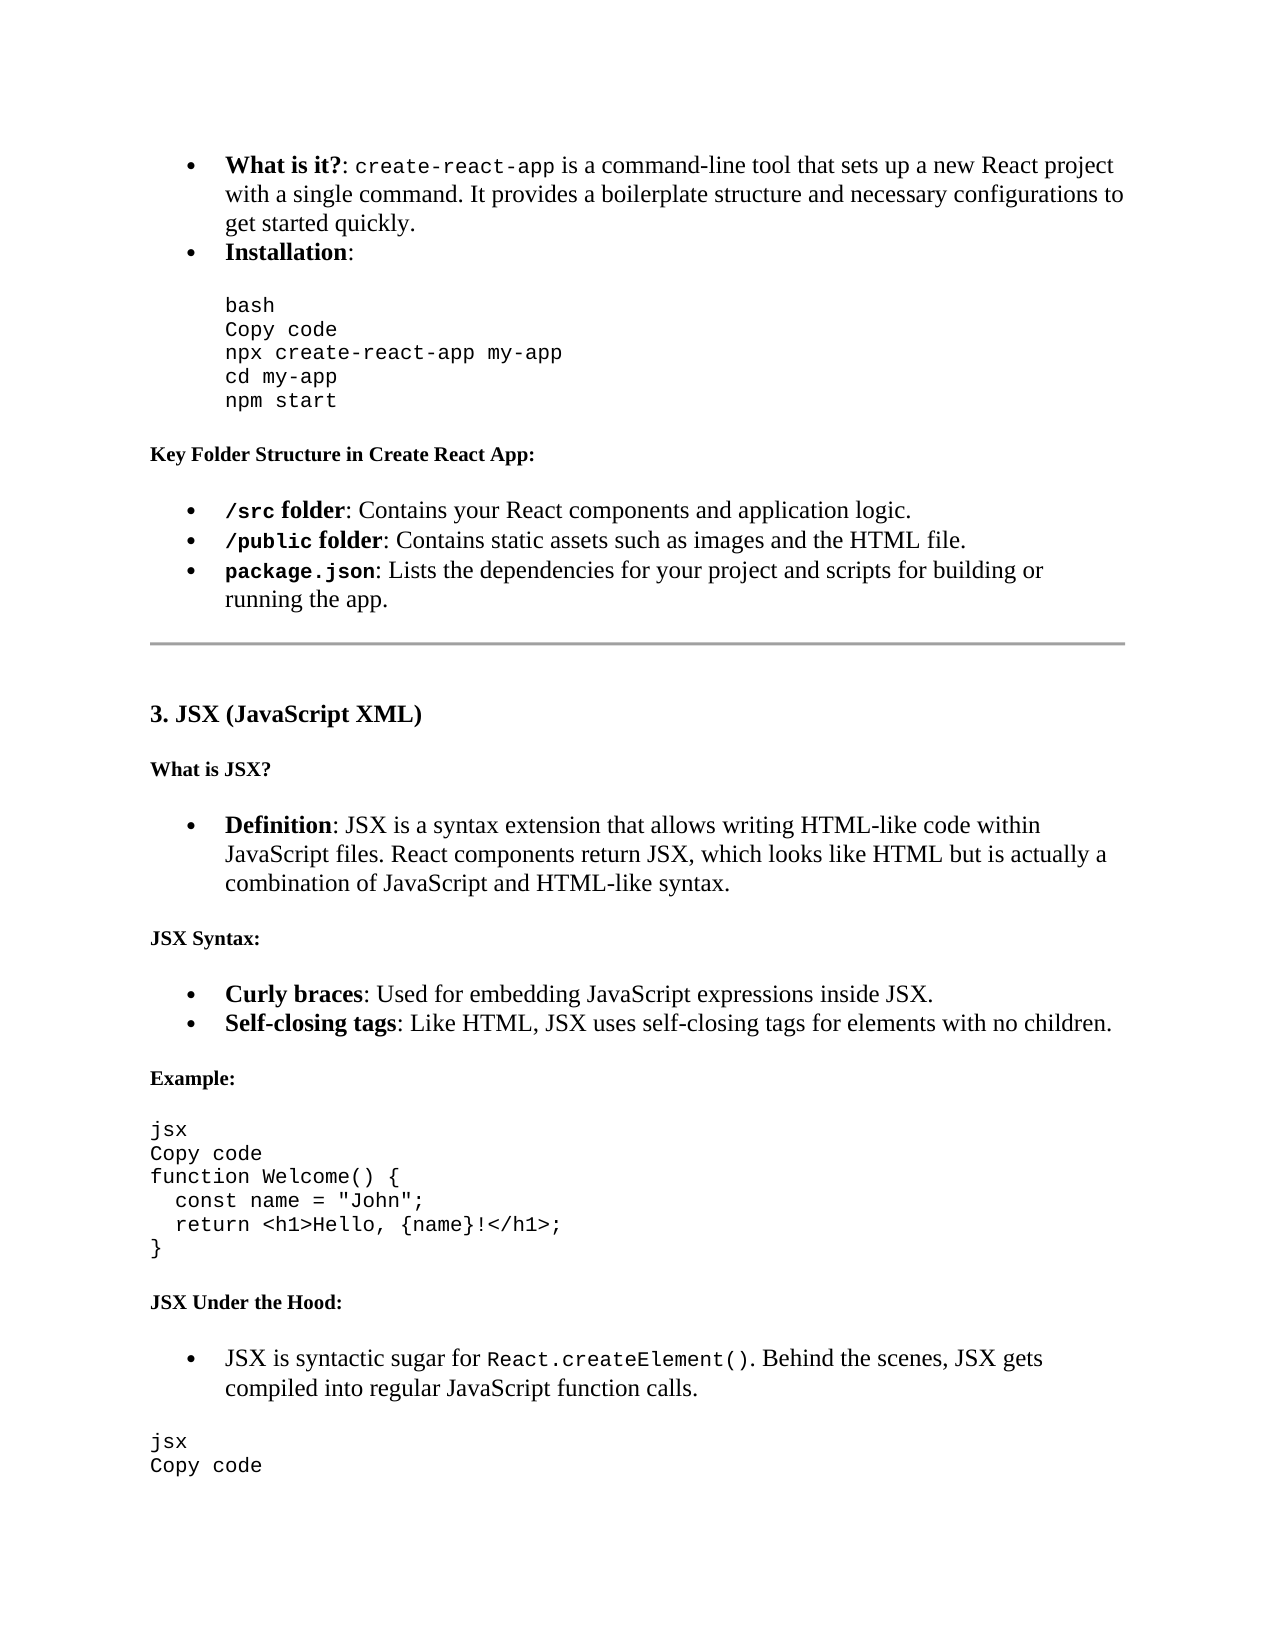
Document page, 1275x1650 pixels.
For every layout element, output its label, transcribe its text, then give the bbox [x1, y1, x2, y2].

text JSX Syntax: [150, 926, 1125, 950]
text bash [225, 295, 1125, 319]
list JSX is syntactic sugar for React.createElement(). Behind the scenes, JSX gets compiled into regular JavaScript function calls. [187, 1343, 1125, 1402]
list /src folder: Contains your React components and application logic. [187, 496, 1125, 525]
text cd my-app [225, 366, 1125, 389]
text Key Folder Structure in Create React App: [150, 442, 1125, 466]
list What is it?: create-react-app is a command-line tool that sets up a new React project with a single command. It provides a boilerplate structure and necessary configurations to get started quickly. [187, 150, 1125, 237]
list /public folder: Contains static assets such as images and the HTML file. [187, 525, 1125, 555]
text const name = "John"; [150, 1190, 1125, 1214]
list package.json: Lists the dependencies for your project and scripts for building or running the app. [187, 555, 1125, 613]
list Self-closing tags: Like HTML, JSX uses self-closing tags for elements with no children. [187, 1008, 1125, 1037]
list Definition: JSX is a syntax extension that allows writing HTML-like code within JavaScript files. React components return JSX, which looks like HTML but is actually a combination of JavaScript and HTML-like syntax. [187, 811, 1125, 897]
text } [150, 1237, 1125, 1261]
text What is JSX? [150, 757, 1125, 781]
text return <h1>Hello, {name}!</h1>; [150, 1214, 1125, 1237]
text function Welcome() { [150, 1166, 1125, 1190]
text Copy code [150, 1454, 1125, 1478]
text npm start [225, 389, 1125, 413]
text jsx [150, 1431, 1125, 1454]
text npx create-react-app my-app [225, 342, 1125, 366]
text 3. JSX (JavaScript XML) [150, 699, 1125, 728]
list Curly braces: Used for embedding JavaScript expressions inside JSX. [187, 979, 1125, 1008]
text Copy code [225, 319, 1125, 342]
text JSX Under the Hood: [150, 1290, 1125, 1314]
text Example: [150, 1066, 1125, 1090]
text Copy code [150, 1143, 1125, 1166]
list Installation: [187, 237, 1125, 266]
text jsx [150, 1119, 1125, 1143]
